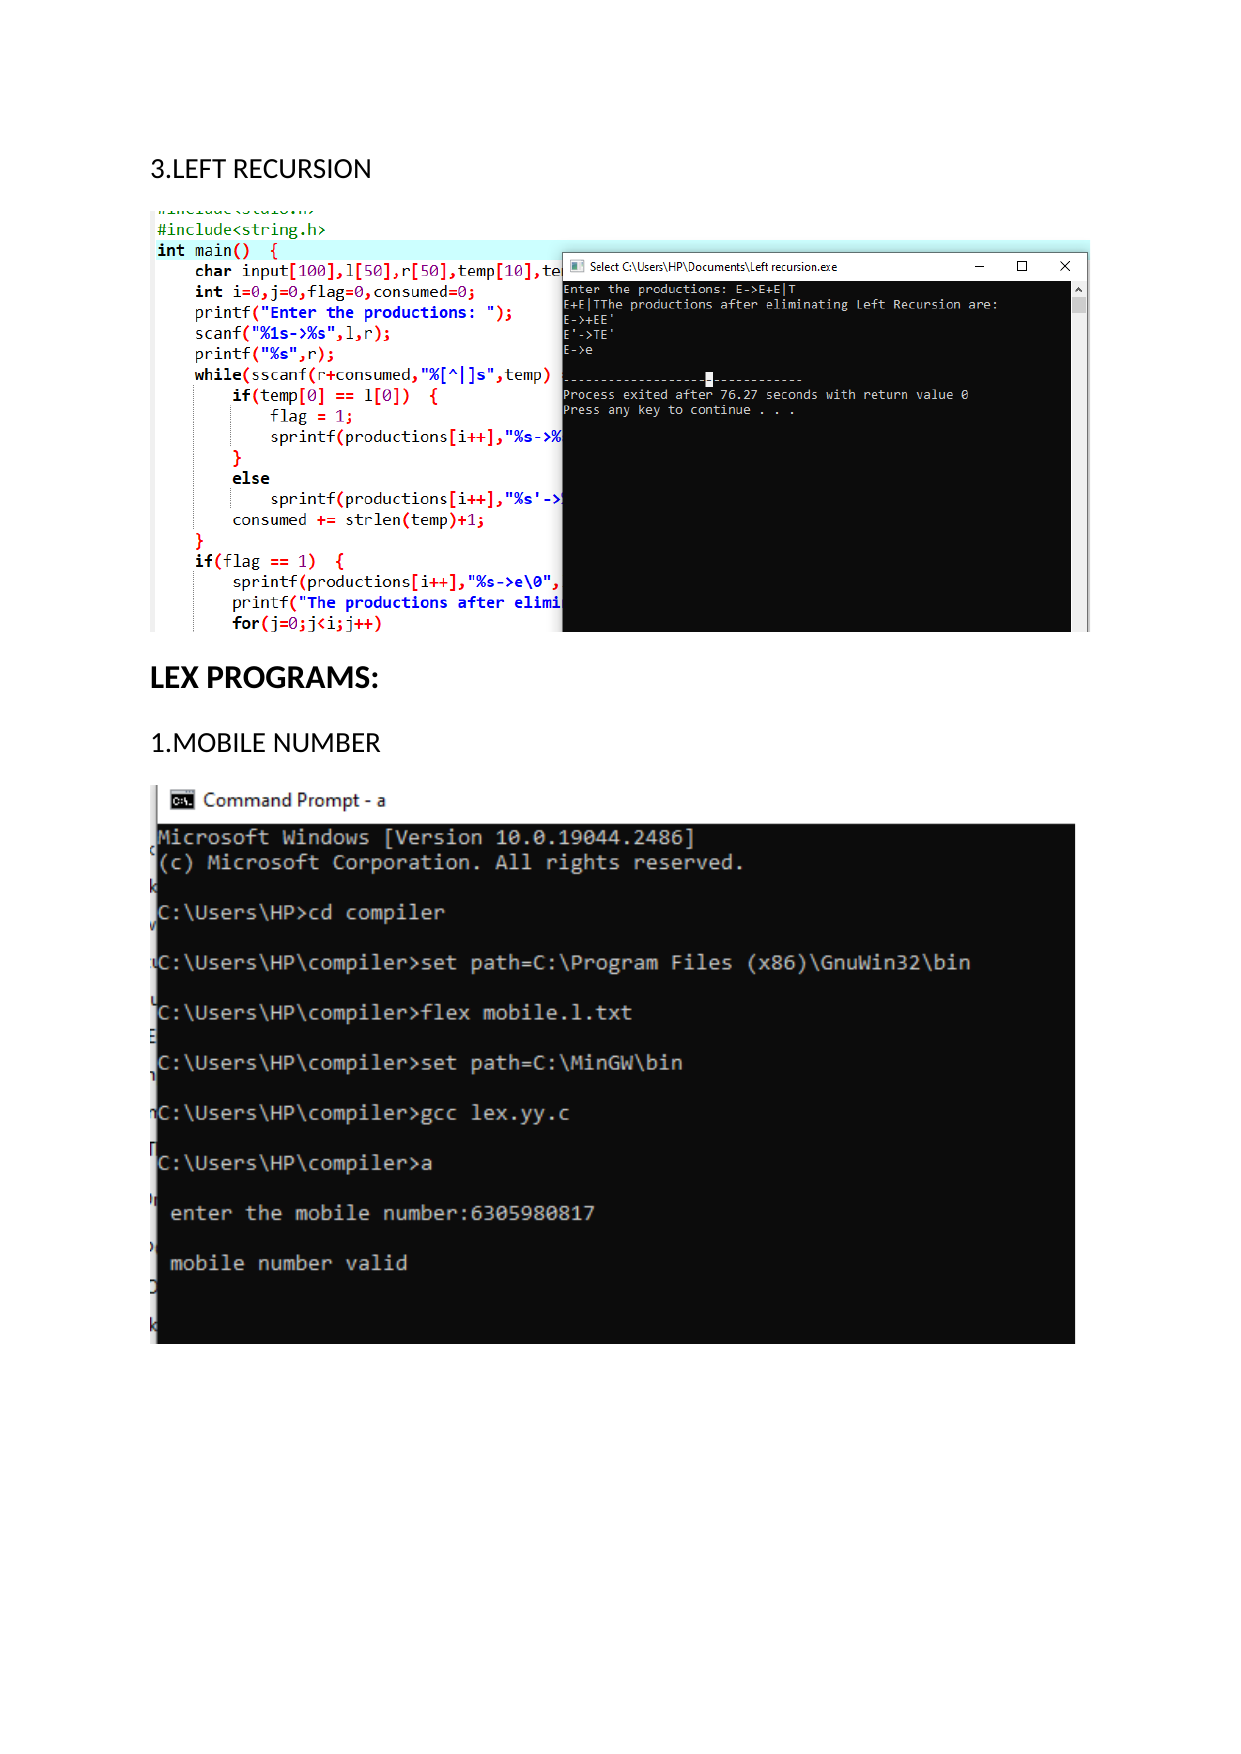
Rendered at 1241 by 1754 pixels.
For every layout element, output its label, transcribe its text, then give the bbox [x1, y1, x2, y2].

text 3.LEFT RECURSION [150, 150, 1090, 186]
picture [150, 785, 1075, 1344]
picture [150, 211, 1091, 632]
text 1.MOBILE NUMBER [150, 724, 1090, 759]
text LEX PROGRAMS: [150, 656, 1090, 697]
